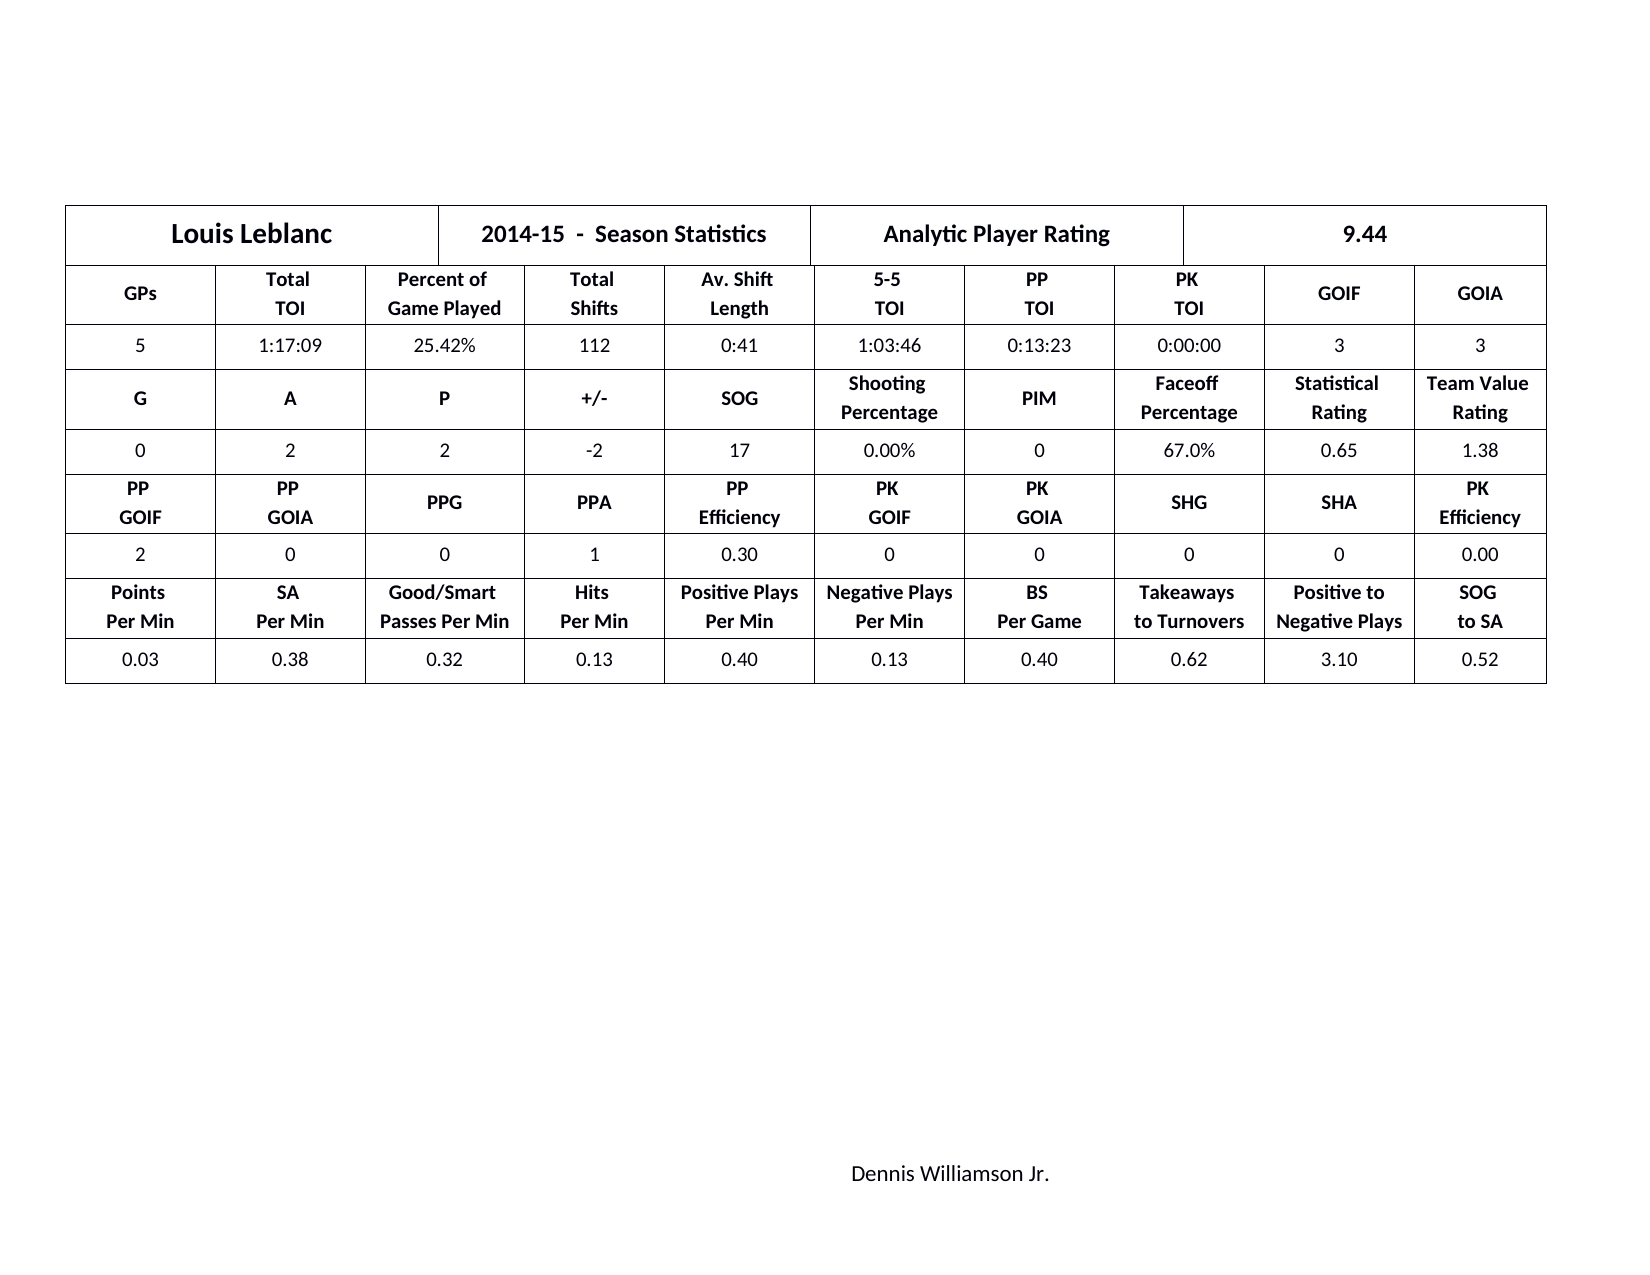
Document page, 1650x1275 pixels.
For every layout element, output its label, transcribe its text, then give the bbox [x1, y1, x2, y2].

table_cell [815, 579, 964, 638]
table_cell GOIA [1415, 266, 1546, 324]
table_cell 67.0% [1115, 430, 1264, 474]
table_cell PP GOIA [216, 475, 365, 533]
table_cell Statistical Rating [1265, 370, 1414, 429]
table_cell PPA [525, 475, 664, 533]
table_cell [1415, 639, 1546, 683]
table_cell A [216, 370, 365, 429]
table_cell 0 [1265, 534, 1414, 578]
table_cell Total Shifts [525, 266, 664, 324]
table_cell 0.30 [665, 534, 814, 578]
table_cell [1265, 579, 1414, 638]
table_cell 2 [66, 534, 215, 578]
table_cell Points Per Min [66, 579, 215, 638]
table_cell GPs [66, 266, 215, 324]
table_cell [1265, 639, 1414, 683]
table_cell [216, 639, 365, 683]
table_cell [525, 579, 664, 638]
table_cell 0.00 [1415, 534, 1546, 578]
table_cell SHA [1265, 475, 1414, 533]
table_cell PK GOIF [815, 475, 964, 533]
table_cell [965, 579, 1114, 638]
table_header Louis Leblanc [66, 206, 438, 265]
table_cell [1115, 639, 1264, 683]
table_cell 1:03:46 [815, 325, 964, 369]
table_cell Team Value Rating [1415, 370, 1546, 429]
table_cell Total TOI [216, 266, 365, 324]
table_cell PK TOI [1115, 266, 1264, 324]
table_cell PPG [366, 475, 524, 533]
table_cell 112 [525, 325, 664, 369]
table_cell 0.65 [1265, 430, 1414, 474]
table_cell 2 [366, 430, 524, 474]
table_cell Av. Shift Length [665, 266, 814, 324]
table_cell 1 [525, 534, 664, 578]
table_cell 0 [965, 430, 1114, 474]
table_cell SHG [1115, 475, 1264, 533]
table_cell GOIF [1265, 266, 1414, 324]
table_cell P [366, 370, 524, 429]
table_header Analytic Player Rating [811, 206, 1183, 265]
table_cell 3 [1265, 325, 1414, 369]
table_cell 3 [1415, 325, 1546, 369]
table_cell 0:41 [665, 325, 814, 369]
table_cell PIM [965, 370, 1114, 429]
table_cell Shooting Percentage [815, 370, 964, 429]
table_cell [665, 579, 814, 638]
table_cell 1:17:09 [216, 325, 365, 369]
table_cell 25.42% [366, 325, 524, 369]
table_cell 5-5 TOI [815, 266, 964, 324]
table_cell PK Efficiency [1415, 475, 1546, 533]
table_cell 17 [665, 430, 814, 474]
table_cell 2 [216, 430, 365, 474]
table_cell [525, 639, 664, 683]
table_cell PK GOIA [965, 475, 1114, 533]
table_cell G [66, 370, 215, 429]
table_cell 5 [66, 325, 215, 369]
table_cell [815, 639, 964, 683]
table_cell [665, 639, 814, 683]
table_cell 0.00% [815, 430, 964, 474]
table_cell Faceoff Percentage [1115, 370, 1264, 429]
table_cell PP TOI [965, 266, 1114, 324]
table_header 2014-15 - Season Statistics [439, 206, 810, 265]
table_cell PP Efficiency [665, 475, 814, 533]
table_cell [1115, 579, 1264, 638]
table_header 9.44 [1184, 206, 1546, 265]
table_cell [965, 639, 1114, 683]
table_cell -2 [525, 430, 664, 474]
table_cell 0:13:23 [965, 325, 1114, 369]
table_cell PP GOIF [66, 475, 215, 533]
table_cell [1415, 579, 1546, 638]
table_cell 0 [965, 534, 1114, 578]
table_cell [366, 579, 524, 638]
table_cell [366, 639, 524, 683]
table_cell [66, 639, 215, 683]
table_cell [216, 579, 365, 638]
table_cell 0 [366, 534, 524, 578]
table_cell Percent of Game Played [366, 266, 524, 324]
table_cell 1.38 [1415, 430, 1546, 474]
table_cell SOG [665, 370, 814, 429]
table_cell 0 [1115, 534, 1264, 578]
table_cell +/- [525, 370, 664, 429]
table_cell 0 [216, 534, 365, 578]
table_cell 0 [815, 534, 964, 578]
table_cell 0 [66, 430, 215, 474]
table_cell 0:00:00 [1115, 325, 1264, 369]
